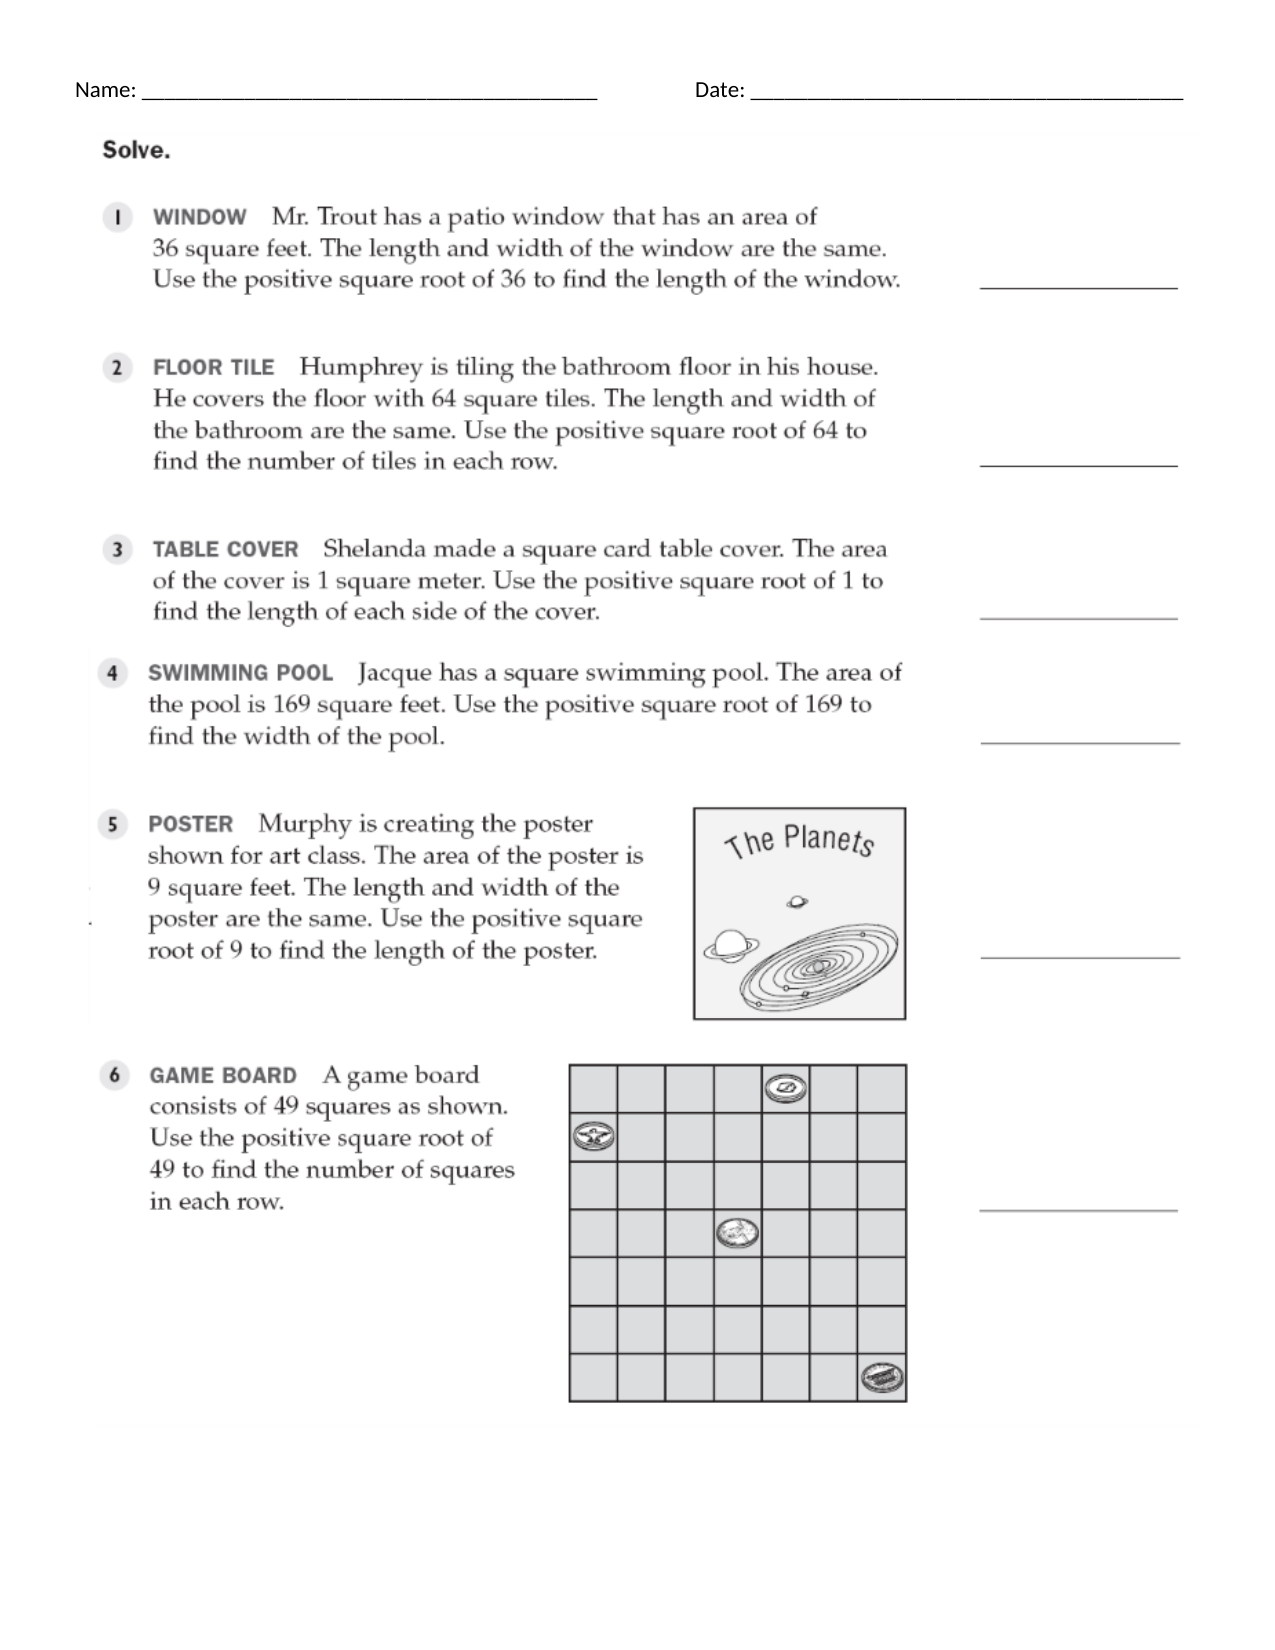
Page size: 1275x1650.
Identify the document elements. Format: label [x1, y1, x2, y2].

picture [77, 131, 1198, 1429]
